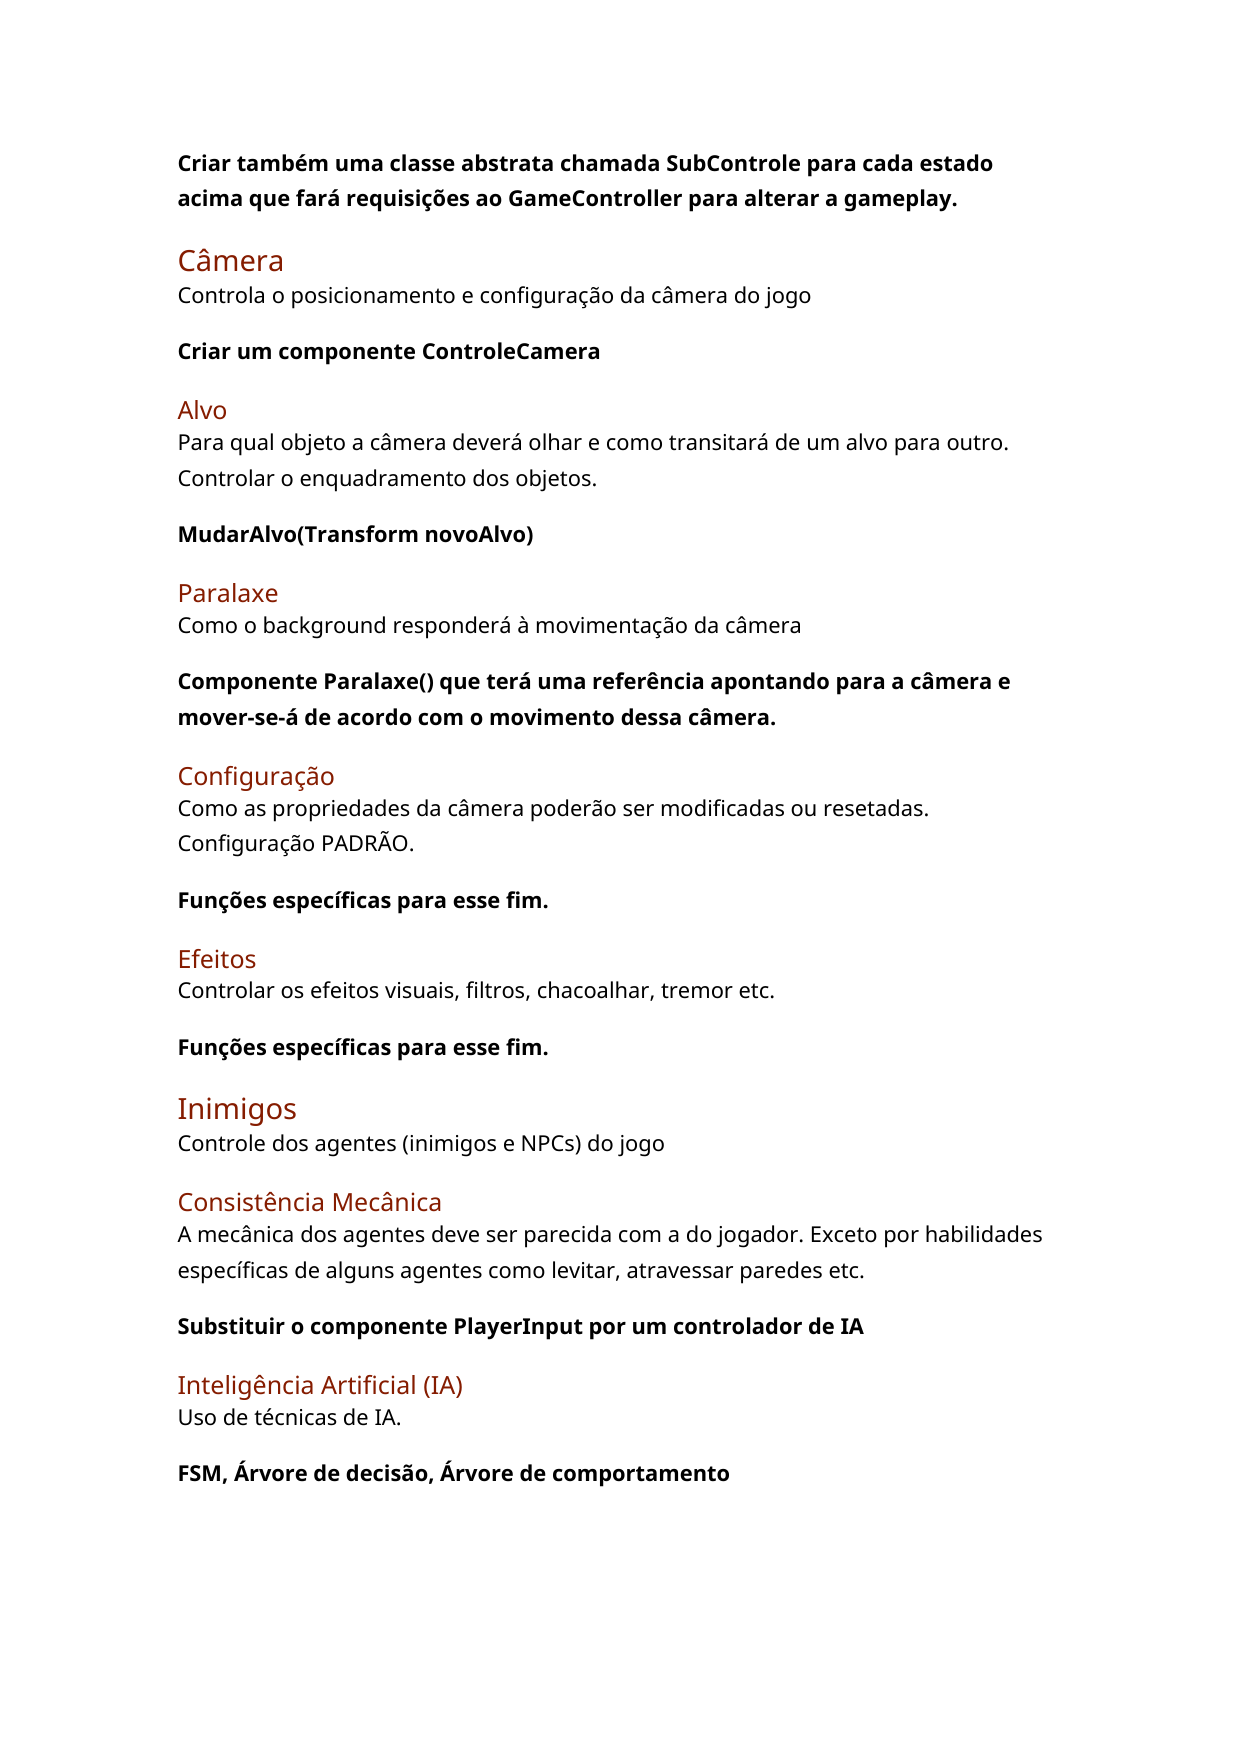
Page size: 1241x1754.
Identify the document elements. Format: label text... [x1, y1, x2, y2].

text Como o background responderá à movimentação da câmera [177, 610, 1063, 639]
subtitle Inteligência Artificial (IA) [177, 1368, 1063, 1402]
subtitle Efeitos [177, 941, 1063, 976]
text Uso de técnicas de IA. [177, 1402, 1063, 1432]
text Funções específicas para esse fim. [177, 1032, 1063, 1062]
text Para qual objeto a câmera deverá olhar e como transitará de um alvo para outro. Controlar o enquadramento dos objetos. [177, 427, 1063, 492]
text Controla o posicionamento e configuração da câmera do jogo [177, 279, 1063, 309]
text Controlar os efeitos visuais, filtros, chacoalhar, tremor etc. [177, 976, 1063, 1005]
text Componente Paralaxe() que terá uma referência apontando para a câmera e mover-se-á de acordo com o movimento dessa câmera. [177, 666, 1063, 732]
subtitle Câmera [177, 240, 1063, 279]
subtitle Paralaxe [177, 576, 1063, 610]
text A mecânica dos agentes deve ser parecida com a do jogador. Exceto por habilidades específicas de alguns agentes como levitar, atravessar paredes etc. [177, 1219, 1063, 1284]
text Criar também uma classe abstrata chamada SubControle para cada estado acima que fará requisições ao GameController para alterar a gameplay. [177, 148, 1063, 213]
text FSM, Árvore de decisão, Árvore de comportamento [177, 1458, 1063, 1488]
text MudarAlvo(Transform novoAlvo) [177, 519, 1063, 549]
text Como as propriedades da câmera poderão ser modificadas ou resetadas. Configuração PADRÃO. [177, 793, 1063, 858]
text Funções específicas para esse fim. [177, 885, 1063, 915]
subtitle Inimigos [177, 1089, 1063, 1128]
text Controle dos agentes (inimigos e NPCs) do jogo [177, 1128, 1063, 1158]
subtitle Alvo [177, 393, 1063, 427]
text Criar um componente ControleCamera [177, 336, 1063, 366]
subtitle Consistência Mecânica [177, 1185, 1063, 1219]
subtitle Configuração [177, 758, 1063, 793]
text Substituir o componente PlayerInput por um controlador de IA [177, 1311, 1063, 1341]
